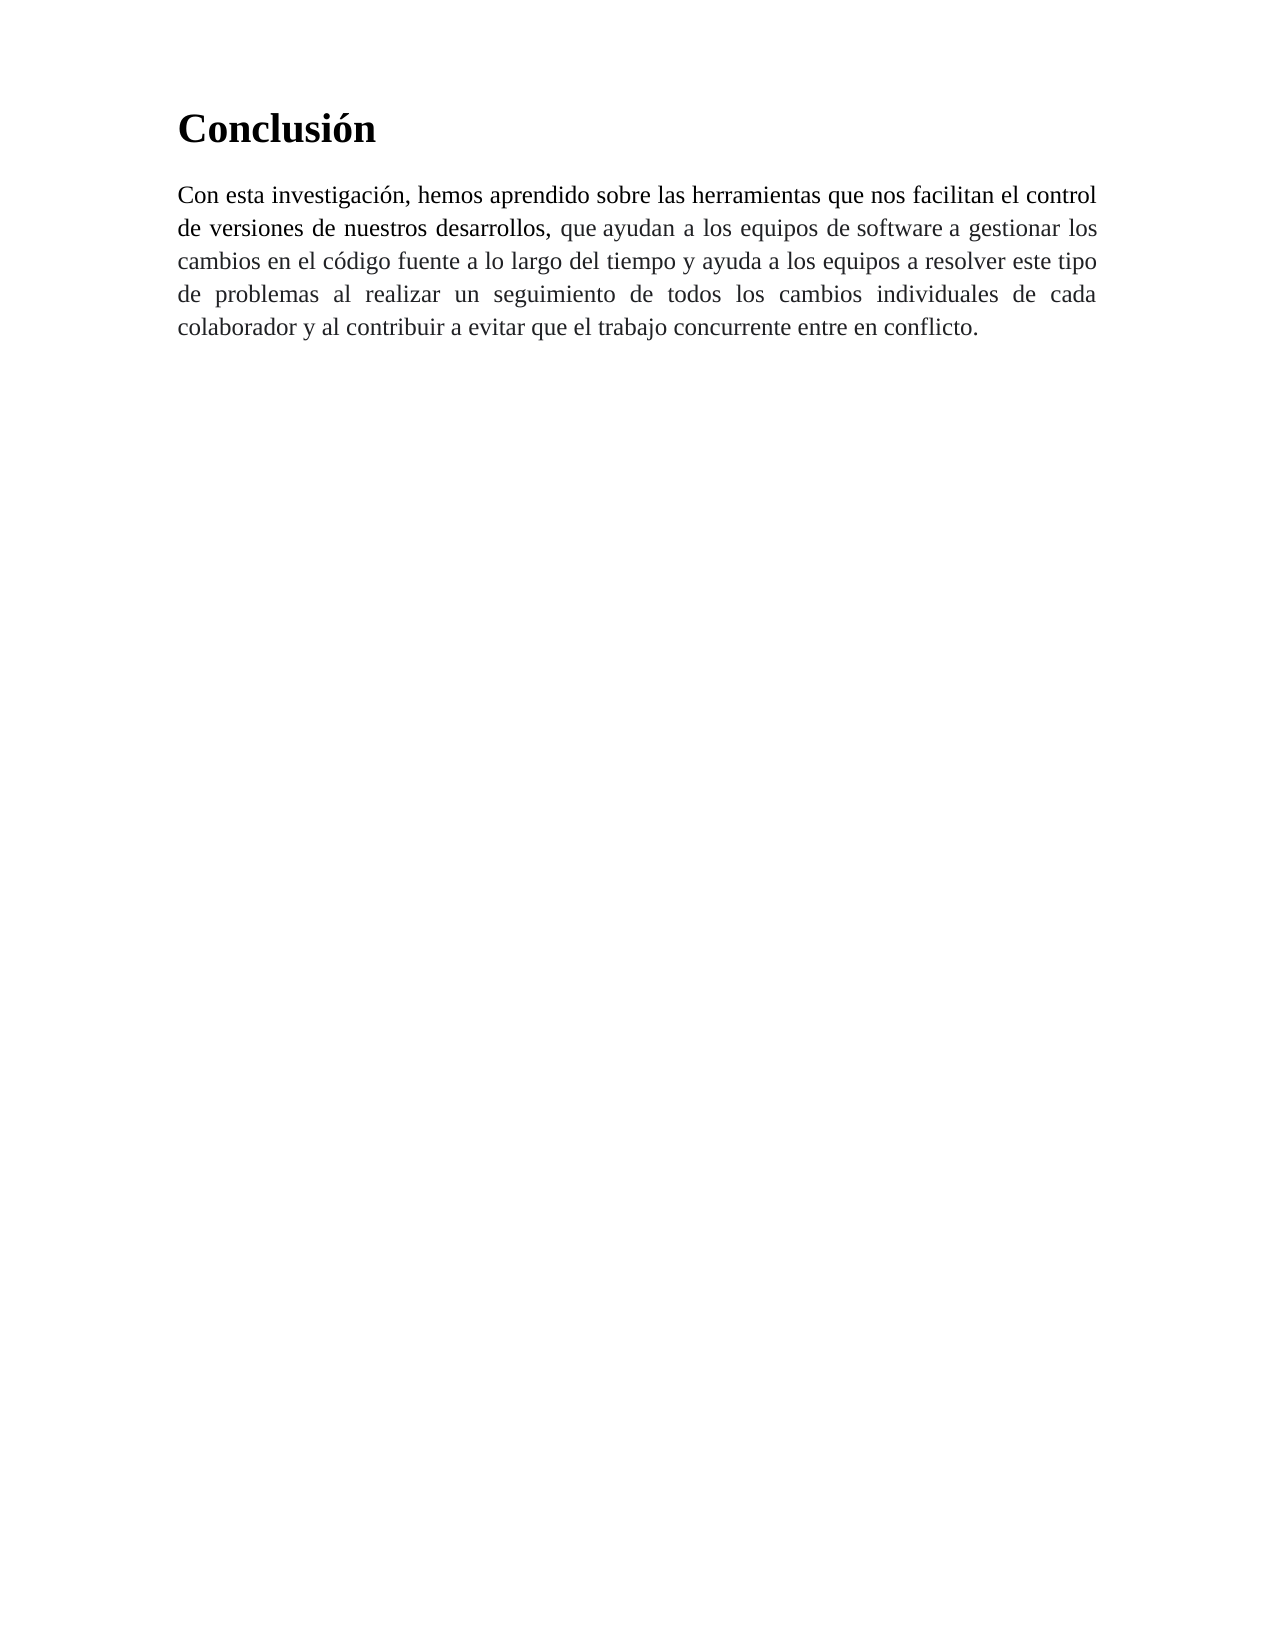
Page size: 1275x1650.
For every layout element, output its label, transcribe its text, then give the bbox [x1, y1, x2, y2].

text Con esta investigación, hemos aprendido sobre las herramientas que nos facilitan el control de versiones de nuestros desarrollos, que ayudan a los equipos de software a gestionar los cambios en el código fuente a lo largo del tiempo y ayuda a los equipos a resolver este tipo de problemas al realizar un seguimiento de todos los cambios individuales de cada colaborador y al contribuir a evitar que el trabajo concurrente entre en conflicto. [177, 308, 1098, 341]
subtitle Conclusión [177, 103, 1098, 151]
text Con esta investigación, hemos aprendido sobre las herramientas que nos facilitan el control de versiones de nuestros desarrollos, que ayudan a los equipos de software a gestionar los cambios en el código fuente a lo largo del tiempo y ayuda a los equipos a resolver este tipo de problemas al realizar un seguimiento de todos los cambios individuales de cada colaborador y al contribuir a evitar que el trabajo concurrente entre en conflicto. [177, 180, 1098, 246]
